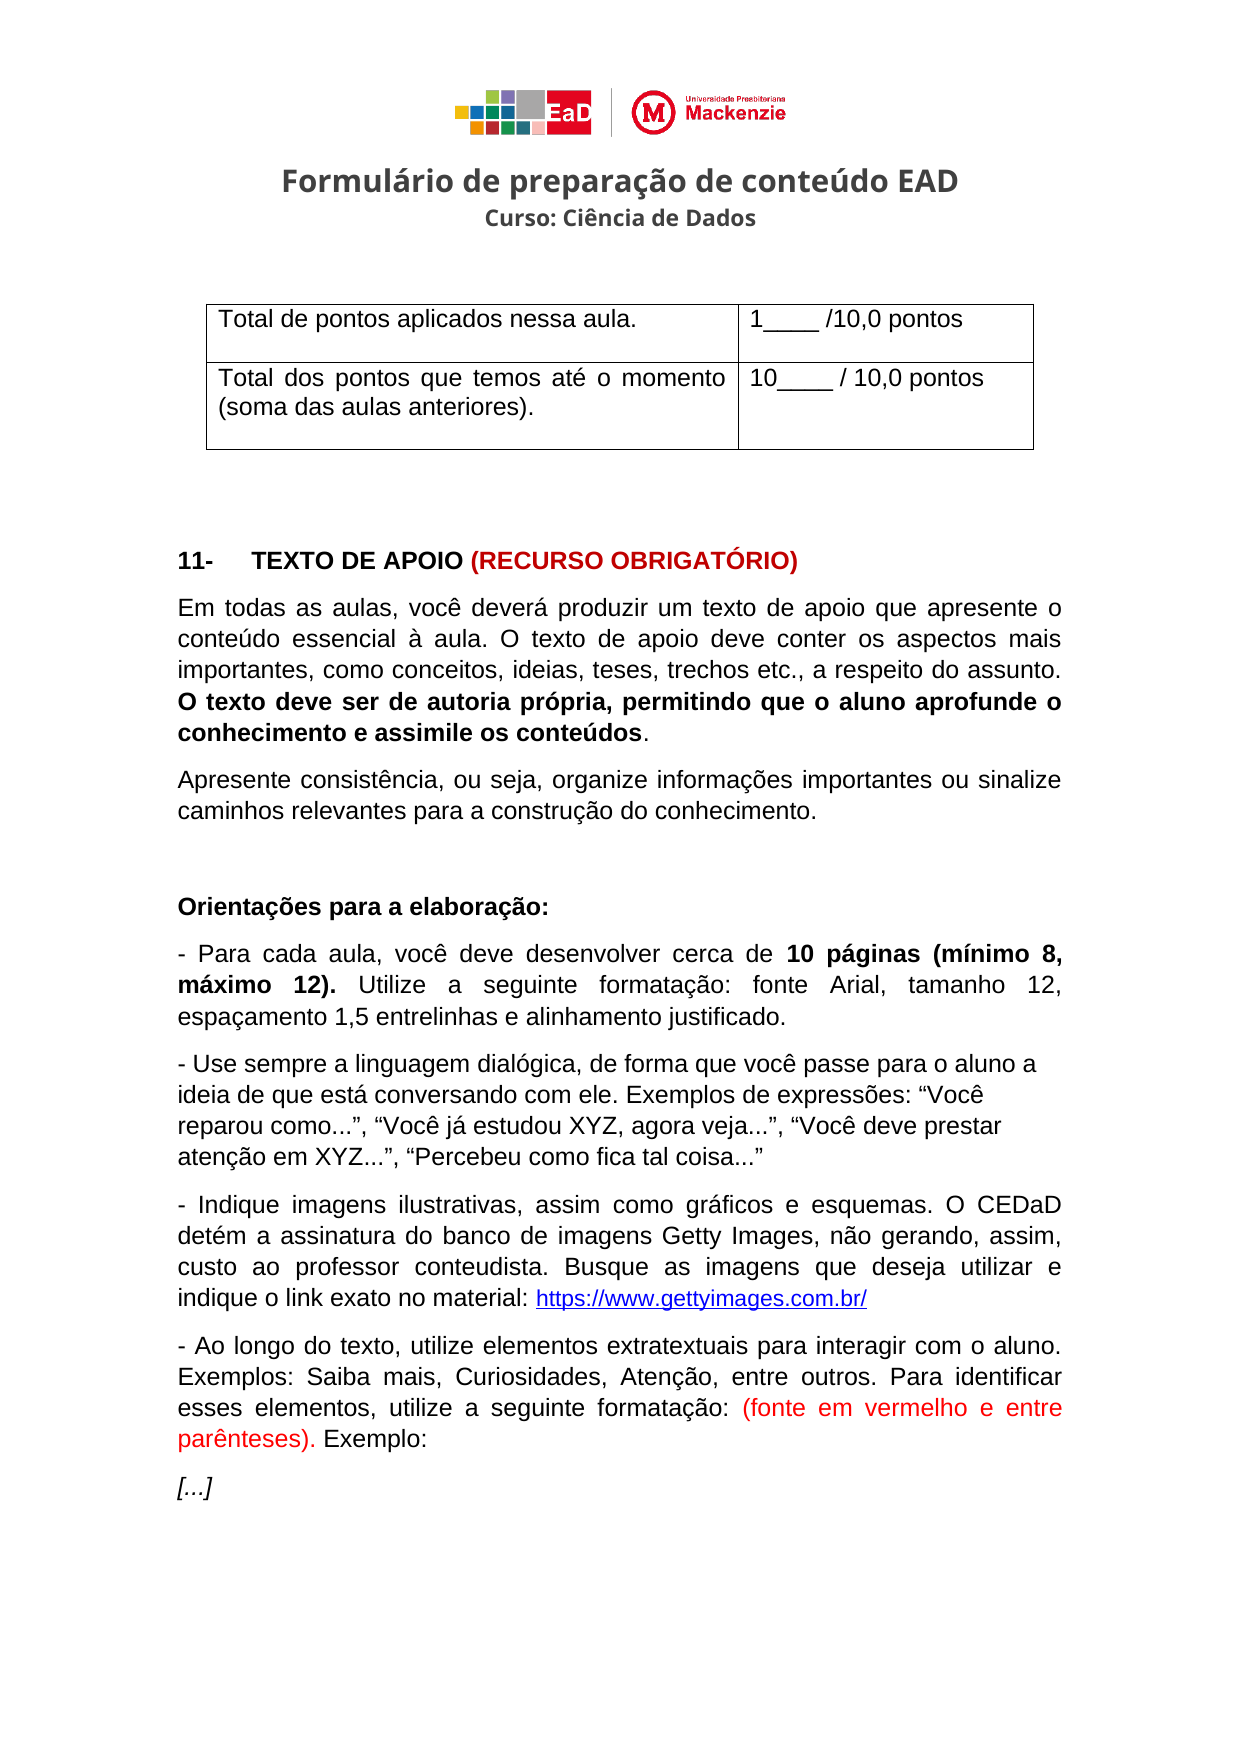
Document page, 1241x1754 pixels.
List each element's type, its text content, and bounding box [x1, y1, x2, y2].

table_header Total de pontos aplicados nessa aula. [207, 305, 738, 362]
text Apresente consistência, ou seja, organize informações importantes ou sinalize caminhos relevantes para a construção do conhecimento. [177, 765, 1063, 825]
text Orientações para a elaboração: [177, 892, 1063, 921]
list TEXTO DE APOIO (RECURSO OBRIGATÓRIO) [177, 546, 1063, 574]
table_header 1____ /10,0 pontos [739, 305, 1033, 362]
table_cell Total dos pontos que temos até o momento (soma das aulas anteriores). [207, 363, 738, 449]
table_cell 10____ / 10,0 pontos [739, 363, 1033, 449]
text - Ao longo do texto, utilize elementos extratextuais para interagir com o aluno. Exemplos: Saiba mais, Curiosidades, Atenção, entre outros. Para identificar esses elementos, utilize a seguinte formatação: (fonte em vermelho e entre parênteses). Exemplo: [177, 1331, 1063, 1453]
text [...] [177, 1472, 1063, 1501]
text - Use sempre a linguagem dialógica, de forma que você passe para o aluno a ideia de que está conversando com ele. Exemplos de expressões: “Você reparou como...”, “Você já estudou XYZ, agora veja...”, “Você deve prestar atenção em XYZ...”, “Percebeu como fica tal coisa...” [177, 1049, 1063, 1171]
text - Para cada aula, você deve desenvolver cerca de 10 páginas (mínimo 8, máximo 12). Utilize a seguinte formatação: fonte Arial, tamanho 12, espaçamento 1,5 entrelinhas e alinhamento justificado. [177, 939, 1063, 1030]
text Em todas as aulas, você deverá produzir um texto de apoio que apresente o conteúdo essencial à aula. O texto de apoio deve conter os aspectos mais importantes, como conceitos, ideias, teses, trechos etc., a respeito do assunto. O texto deve ser de autoria própria, permitindo que o aluno aprofunde o conhecimento e assimile os conteúdos. [177, 593, 1063, 746]
text - Indique imagens ilustrativas, assim como gráficos e esquemas. O CEDaD detém a assinatura do banco de imagens Getty Images, não gerando, assim, custo ao professor conteudista. Busque as imagens que deseja utilizar e indique o link exato no material: https://www.gettyimages.com.br/ [177, 1190, 1063, 1312]
picture [442, 62, 798, 155]
